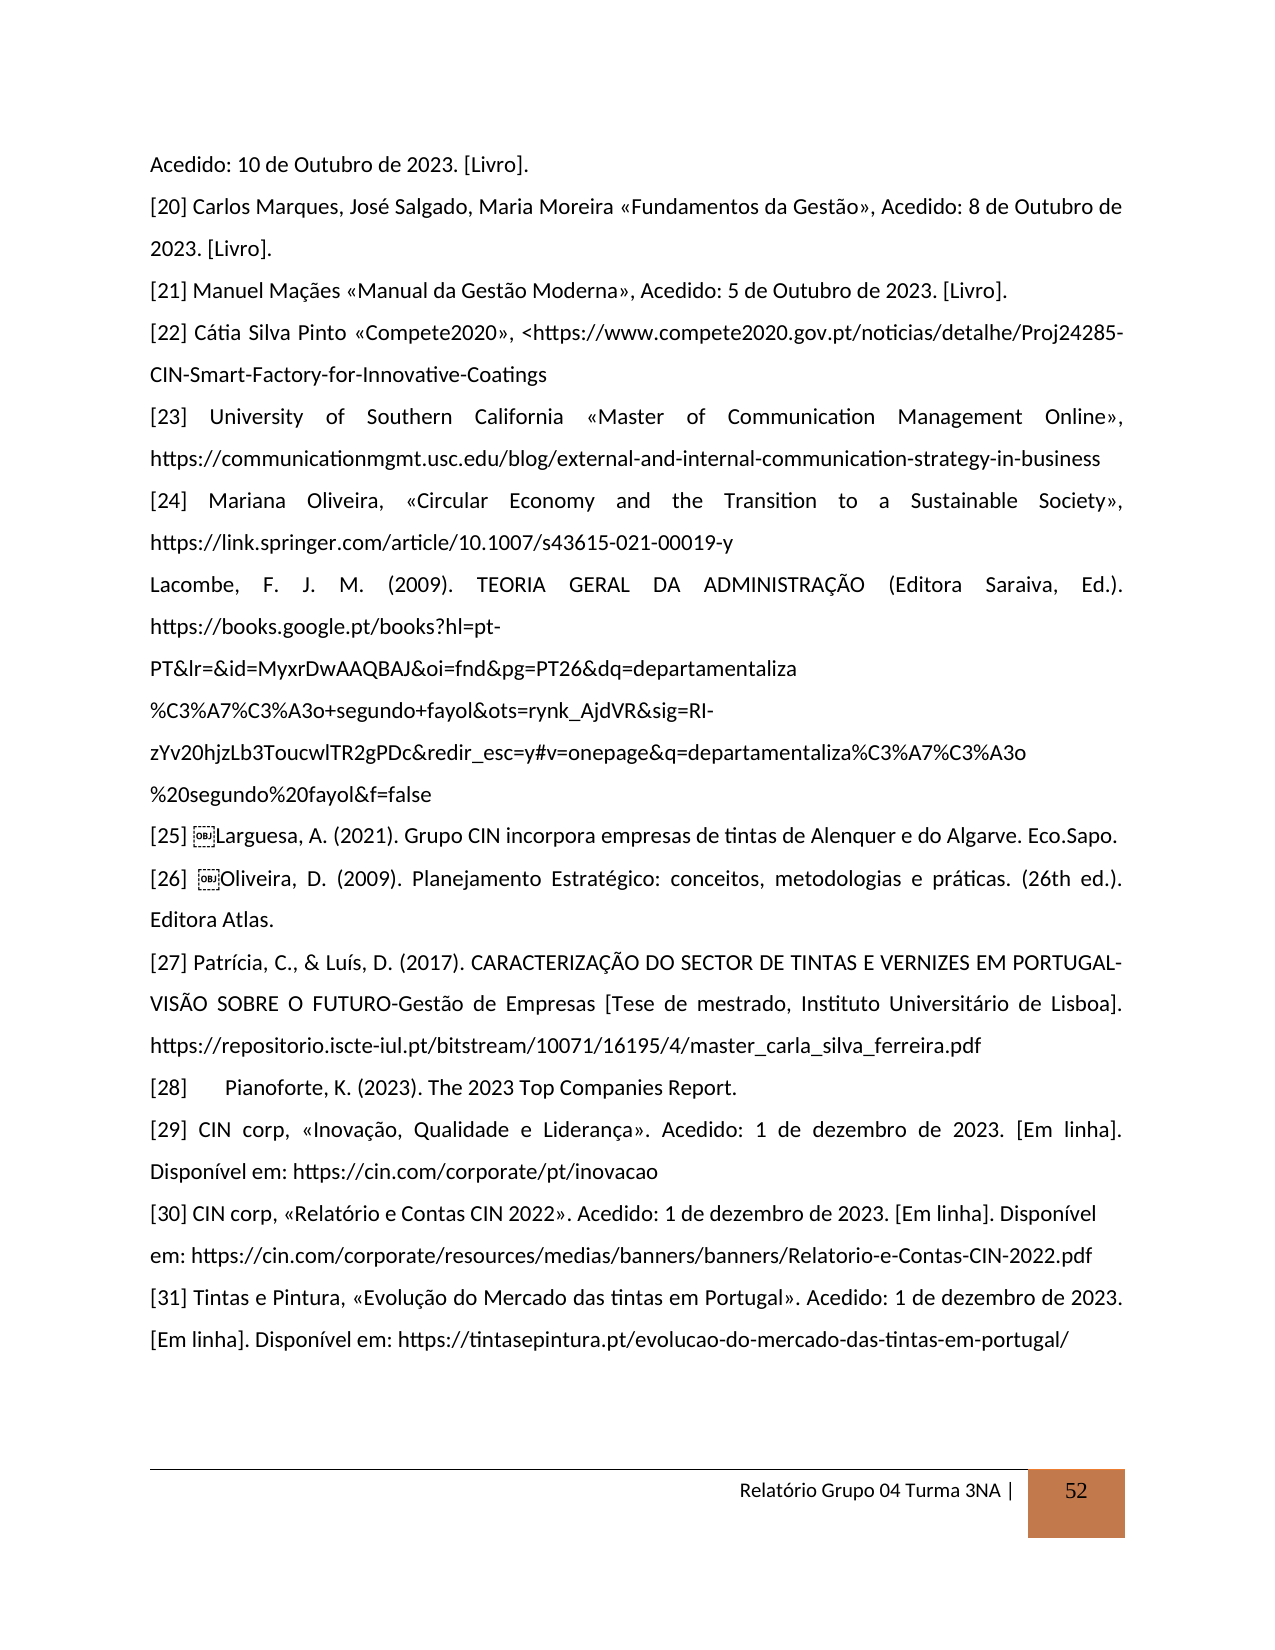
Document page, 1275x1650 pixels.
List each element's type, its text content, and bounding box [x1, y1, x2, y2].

text [22] Cátia Silva Pinto «Compete2020», <https://www.compete2020.gov.pt/noticias/detalhe/Proj24285-CIN-Smart-Factory-for-Innovative-Coatings [150, 318, 1125, 388]
text Acedido: 10 de Outubro de 2023. [Livro]. [150, 150, 1125, 178]
text [28] Pianoforte, K. (2023). The 2023 Top Companies Report. [150, 1073, 1125, 1102]
text [23] University of Southern California «Master of Communication Management Online», https://communicationmgmt.usc.edu/blog/external-and-internal-communication-strategy-in-business [150, 402, 1125, 472]
text [31] Tintas e Pintura, «Evolução do Mercado das tintas em Portugal». Acedido: 1 de dezembro de 2023. [Em linha]. Disponível em: https://tintasepintura.pt/evolucao-do-mercado-das-tintas-em-portugal/ [150, 1283, 1125, 1353]
text [29] CIN corp, «Inovação, Qualidade e Liderança». Acedido: 1 de dezembro de 2023. [Em linha]. Disponível em: https://cin.com/corporate/pt/inovacao [150, 1116, 1125, 1186]
text [26] ￼Oliveira, D. (2009). Planejamento Estratégico: conceitos, metodologias e práticas. (26th ed.). Editora Atlas. [150, 864, 1125, 934]
text [30] CIN corp, «Relatório e Contas CIN 2022». Acedido: 1 de dezembro de 2023. [Em linha]. Disponível [150, 1199, 1125, 1227]
text [21] Manuel Maçães «Manual da Gestão Moderna», Acedido: 5 de Outubro de 2023. [Livro]. [150, 276, 1125, 304]
text Lacombe, F. J. M. (2009). TEORIA GERAL DA ADMINISTRAÇÃO (Editora Saraiva, Ed.). https://books.google.pt/books?hl=pt-PT&lr=&id=MyxrDwAAQBAJ&oi=fnd&pg=PT26&dq=departamentaliza%C3%A7%C3%A3o+segundo+fayol&ots=rynk_AjdVR&sig=RI-zYv20hjzLb3ToucwlTR2gPDc&redir_esc=y#v=onepage&q=departamentaliza%C3%A7%C3%A3o%20segundo%20fayol&f=false [150, 570, 1125, 808]
text [20] Carlos Marques, José Salgado, Maria Moreira «Fundamentos da Gestão», Acedido: 8 de Outubro de 2023. [Livro]. [150, 192, 1125, 262]
text [27] Patrícia, C., & Luís, D. (2017). CARACTERIZAÇÃO DO SECTOR DE TINTAS E VERNIZES EM PORTUGAL-VISÃO SOBRE O FUTURO-Gestão de Empresas [Tese de mestrado, Instituto Universitário de Lisboa]. https://repositorio.iscte-iul.pt/bitstream/10071/16195/4/master_carla_silva_ferreira.pdf [150, 948, 1125, 1059]
text [24] Mariana Oliveira, «Circular Economy and the Transition to a Sustainable Society», https://link.springer.com/article/10.1007/s43615-021-00019-y [150, 486, 1125, 556]
text [25] ￼Larguesa, A. (2021). Grupo CIN incorpora empresas de tintas de Alenquer e do Algarve. Eco.Sapo. [150, 822, 1125, 850]
text em: https://cin.com/corporate/resources/medias/banners/banners/Relatorio-e-Contas-CIN-2022.pdf [150, 1241, 1125, 1269]
